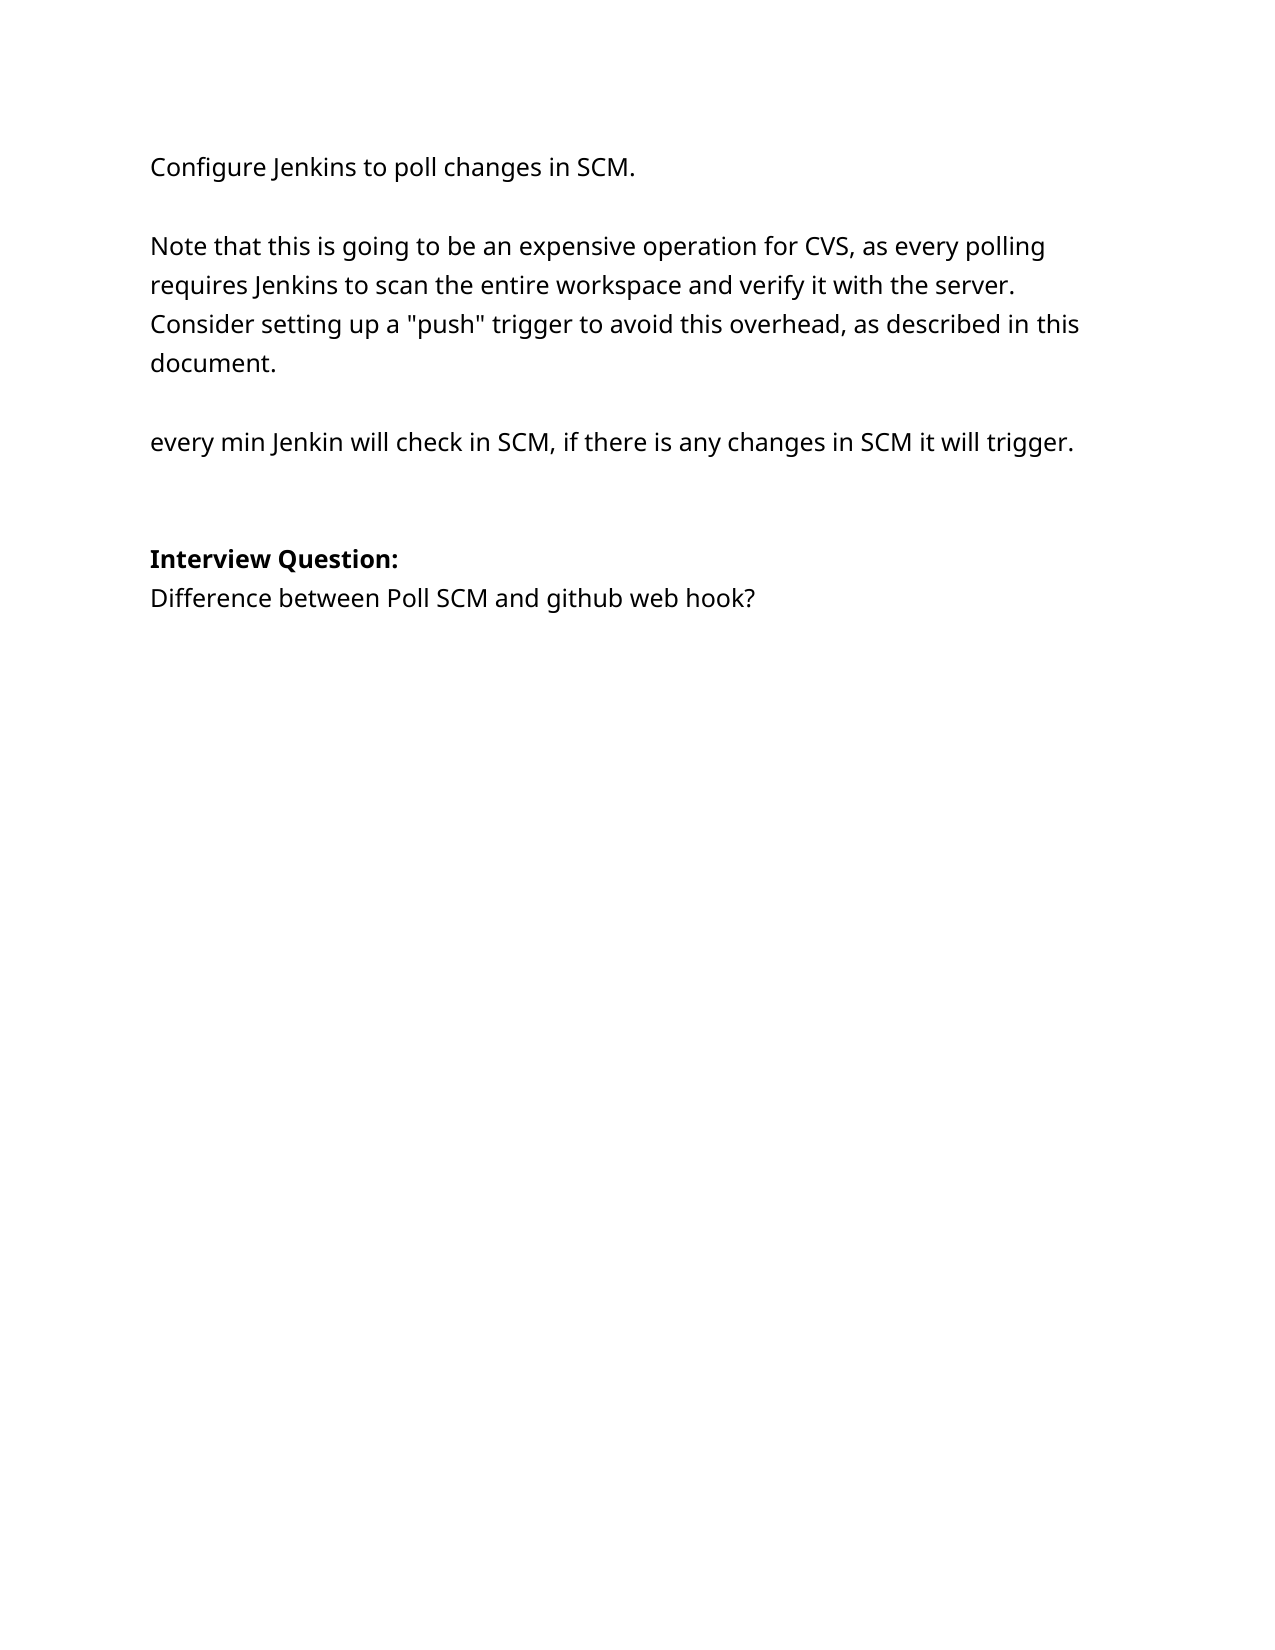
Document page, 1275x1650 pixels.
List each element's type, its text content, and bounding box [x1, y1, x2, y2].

list Interview Question: [150, 542, 1125, 576]
list Configure Jenkins to poll changes in SCM. [150, 150, 1125, 184]
list Difference between Poll SCM and github web hook? [150, 581, 1125, 615]
list Note that this is going to be an expensive operation for CVS, as every polling requires Jenkins to scan the entire workspace and verify it with the server. Consider setting up a "push" trigger to avoid this overhead, as described in this document. [150, 228, 1125, 380]
list every min Jenkin will check in SCM, if there is any changes in SCM it will trigger. [150, 424, 1125, 458]
